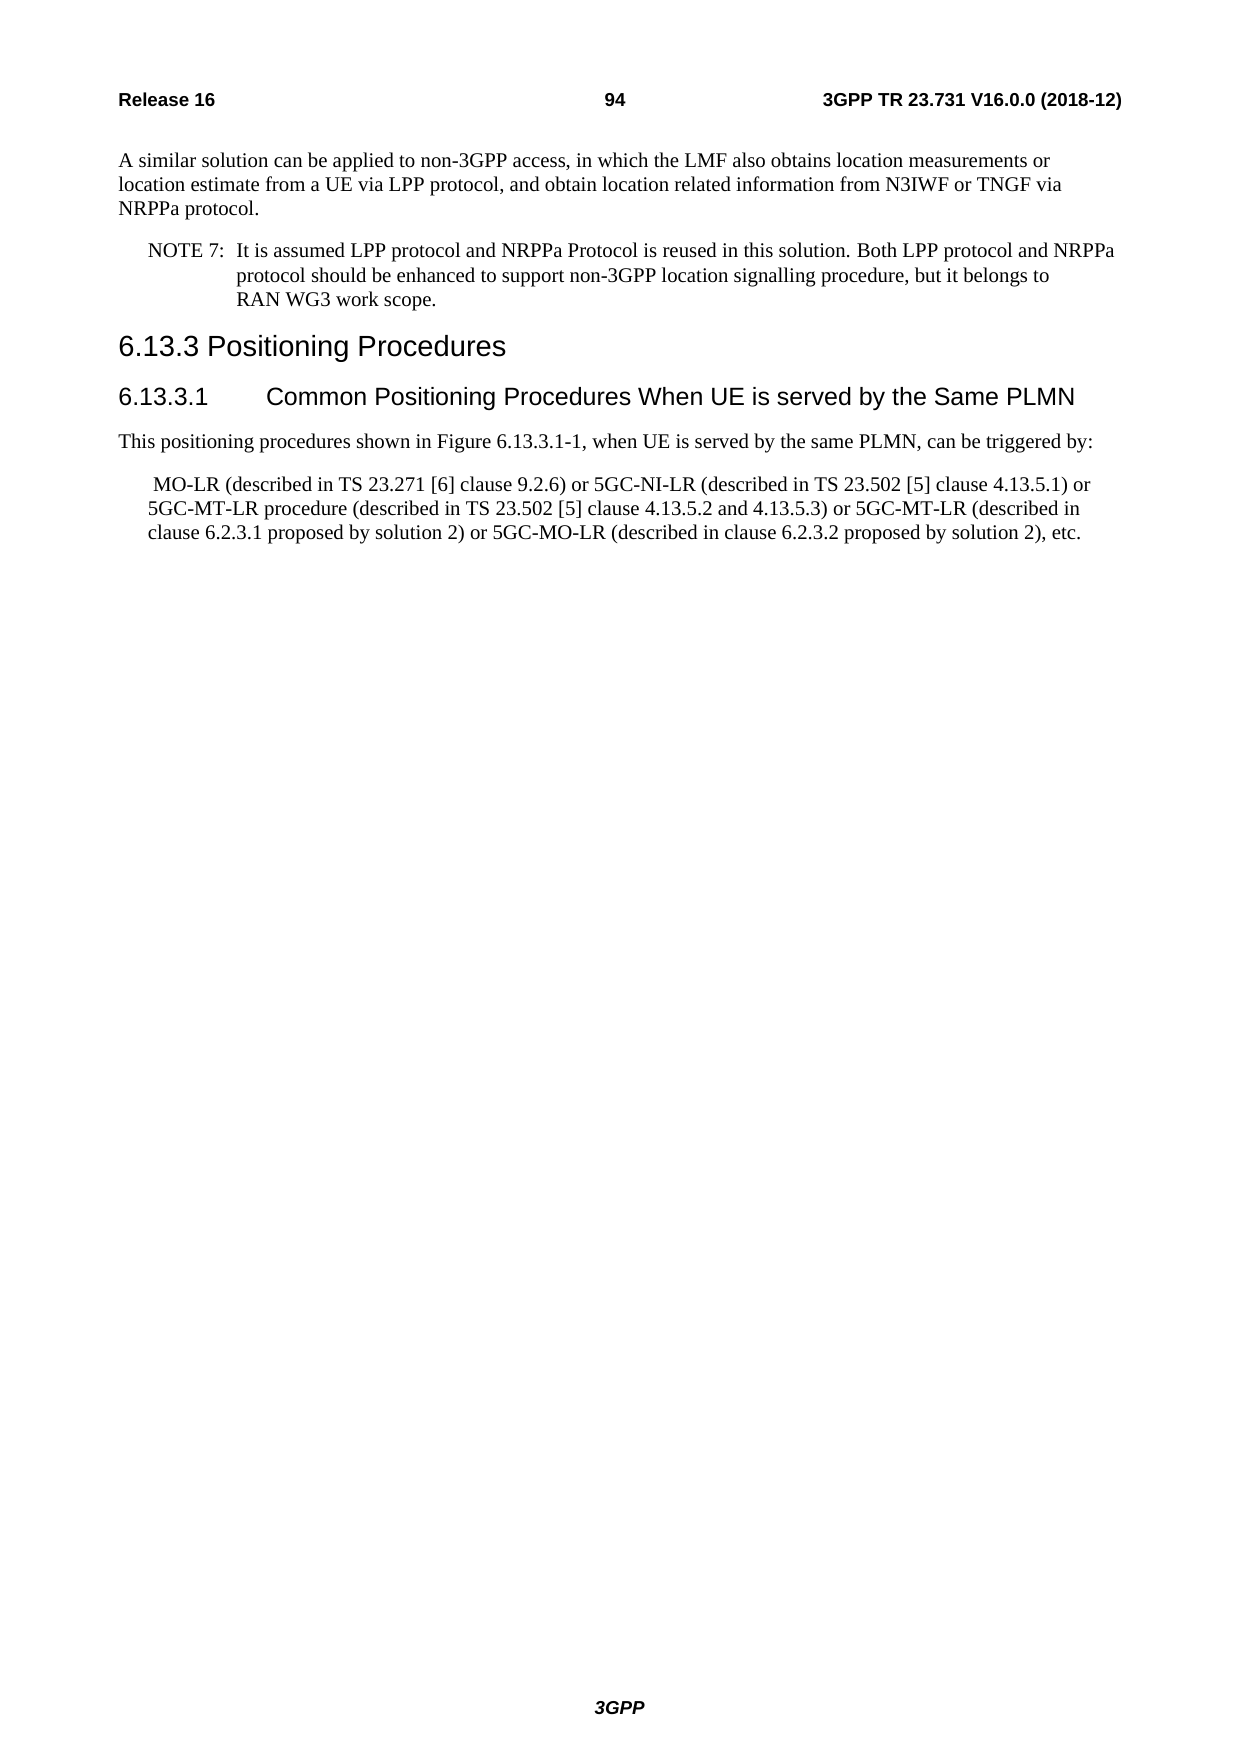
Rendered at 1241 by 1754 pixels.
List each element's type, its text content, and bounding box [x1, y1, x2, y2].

text A similar solution can be applied to non-3GPP access, in which the LMF also obtains location measurements or location estimate from a UE via LPP protocol, and obtain location related information from N3IWF or TNGF via NRPPa protocol. [118, 147, 1122, 220]
subtitle 6.13.3 Positioning Procedures [118, 329, 1122, 363]
text This positioning procedures shown in Figure 6.13.3.1-1, when UE is served by the same PLMN, can be triggered by: [118, 429, 1122, 453]
subtitle 6.13.3.1 Common Positioning Procedures When UE is served by the Same PLMN [118, 382, 1122, 410]
text MO-LR (described in TS 23.271 [6] clause 9.2.6) or 5GC-NI-LR (described in TS 23.502 [5] clause 4.13.5.1) or 5GC-MT-LR procedure (described in TS 23.502 [5] clause 4.13.5.2 and 4.13.5.3) or 5GC-MT-LR (described in clause 6.2.3.1 proposed by solution 2) or 5GC-MO-LR (described in clause 6.2.3.2 proposed by solution 2), etc. [148, 472, 1122, 544]
text NOTE 7: It is assumed LPP protocol and NRPPa Protocol is reused in this solution. Both LPP protocol and NRPPa protocol should be enhanced to support non-3GPP location signalling procedure, but it belongs to RAN WG3 work scope. [148, 238, 1122, 311]
